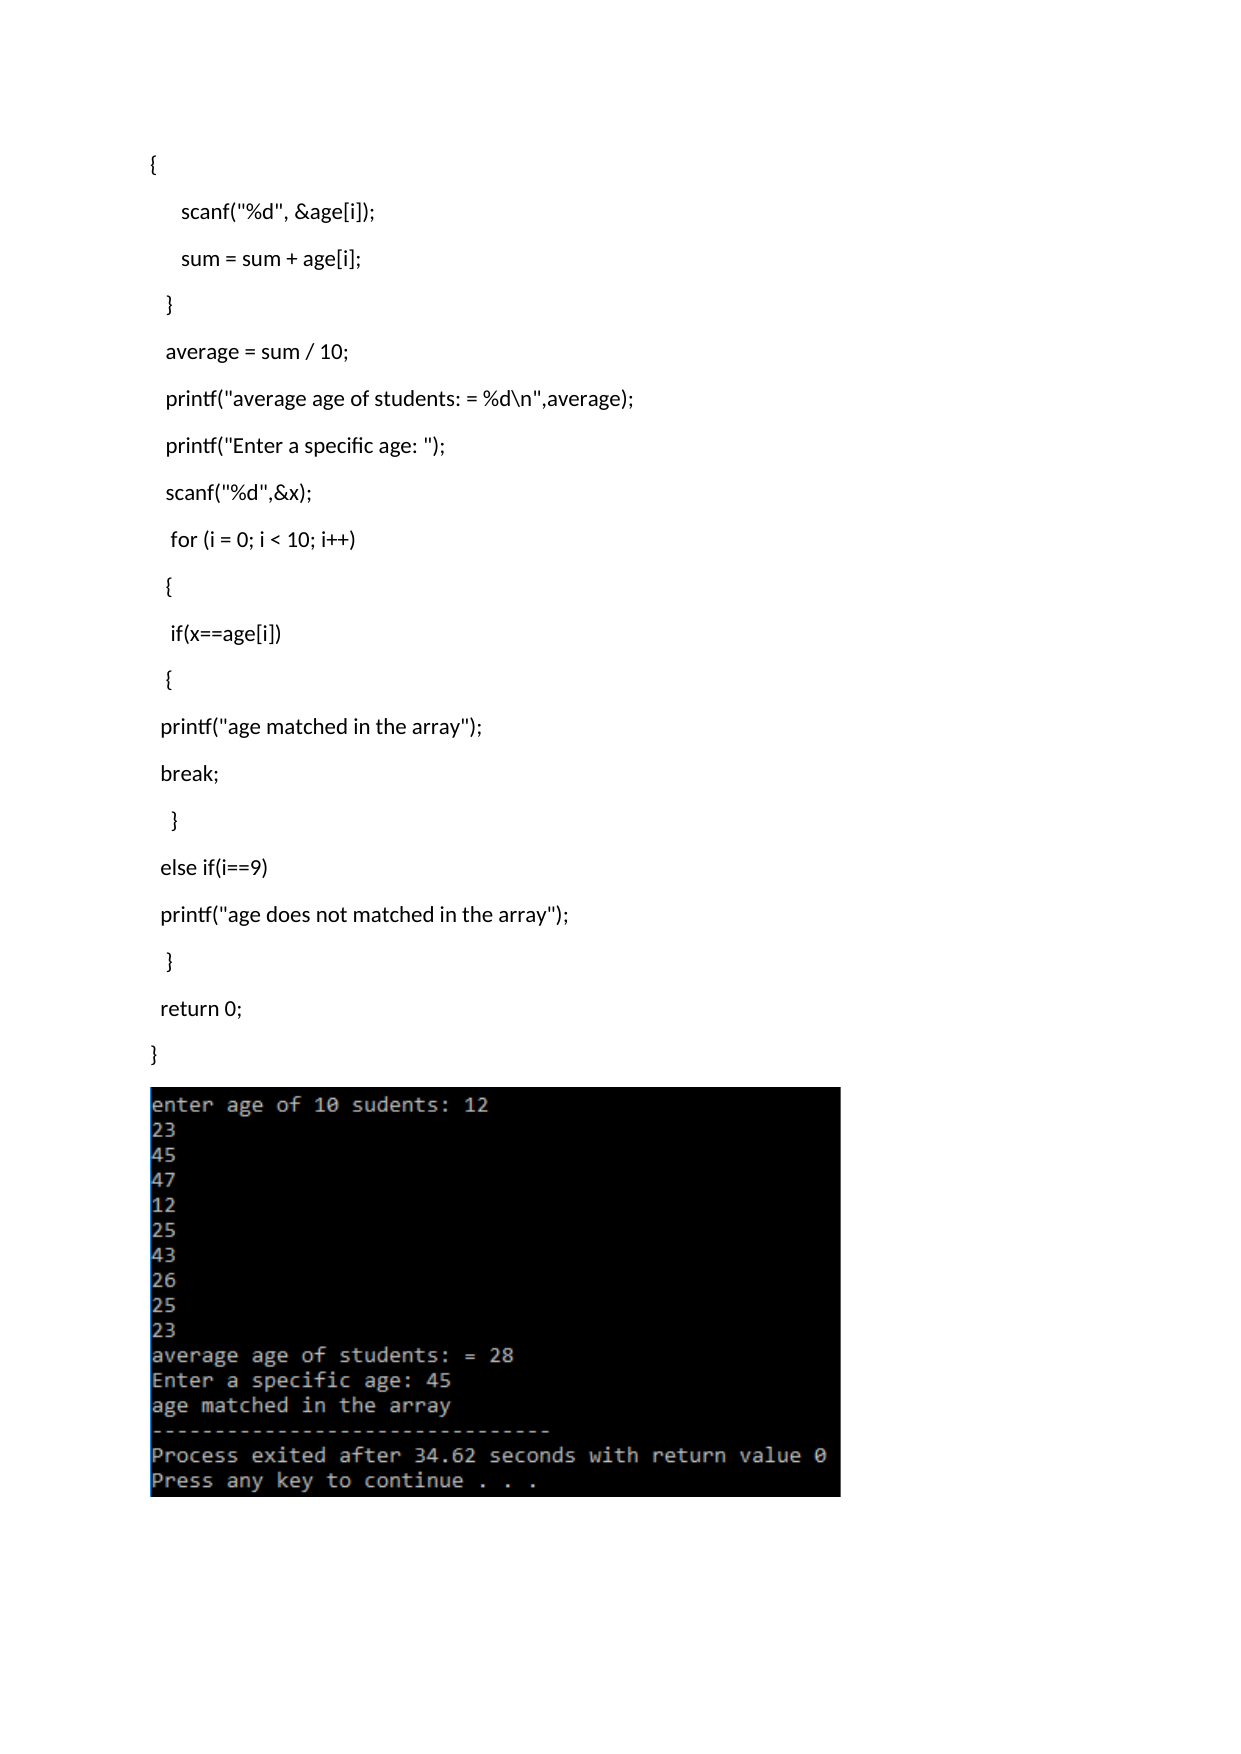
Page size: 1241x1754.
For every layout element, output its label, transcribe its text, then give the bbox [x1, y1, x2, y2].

text sum = sum + age[i]; [150, 244, 1090, 272]
text } [150, 1041, 1090, 1069]
text break; [150, 759, 1090, 787]
picture [150, 1087, 841, 1497]
text } [150, 947, 1090, 975]
text average = sum / 10; [150, 337, 1090, 366]
text { [150, 150, 1090, 178]
text if(x==age[i]) [150, 619, 1090, 647]
text } [150, 291, 1090, 319]
text else if(i==9) [150, 853, 1090, 881]
text printf("age matched in the array"); [150, 712, 1090, 741]
text } [150, 806, 1090, 834]
text printf("Enter a specific age: "); [150, 431, 1090, 459]
text return 0; [150, 994, 1090, 1022]
text for (i = 0; i < 10; i++) [150, 525, 1090, 553]
text printf("average age of students: = %d\n",average); [150, 384, 1090, 412]
text { [150, 572, 1090, 600]
text scanf("%d", &age[i]); [150, 197, 1090, 225]
text { [150, 666, 1090, 694]
text printf("age does not matched in the array"); [150, 900, 1090, 928]
text scanf("%d",&x); [150, 478, 1090, 506]
